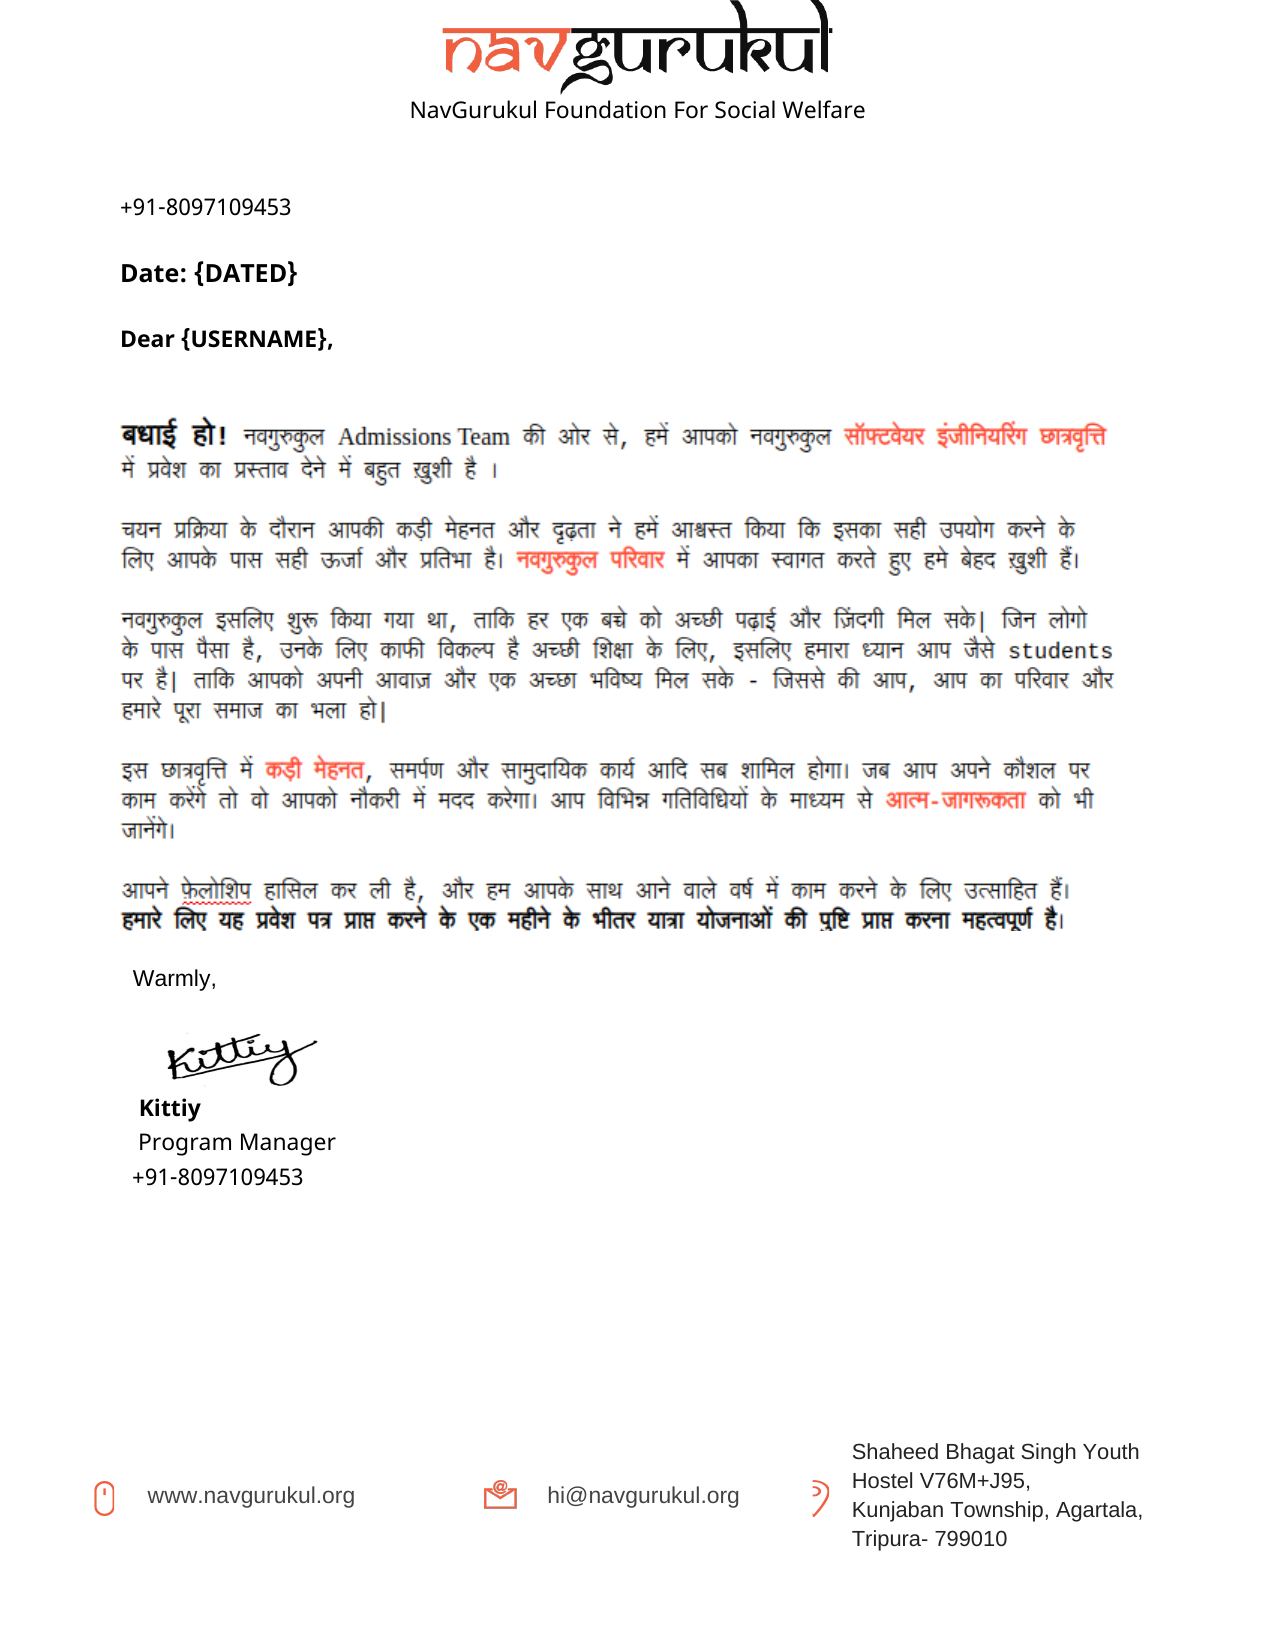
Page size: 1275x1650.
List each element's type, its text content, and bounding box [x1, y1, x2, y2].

text +91-8097109453 [120, 195, 1155, 225]
picture [137, 1025, 333, 1091]
text Warmly, [120, 965, 1155, 991]
picture [812, 1480, 830, 1517]
picture [442, 0, 833, 95]
text Dear {USERNAME}, [120, 327, 1155, 357]
text Kittiy [120, 1096, 1155, 1125]
text Date: {DATED} [120, 259, 1155, 292]
picture [120, 406, 1124, 931]
text +91-8097109453 [120, 1164, 1155, 1194]
picture [94, 1481, 115, 1516]
picture [481, 1476, 519, 1514]
text Program Manager [120, 1130, 1155, 1160]
